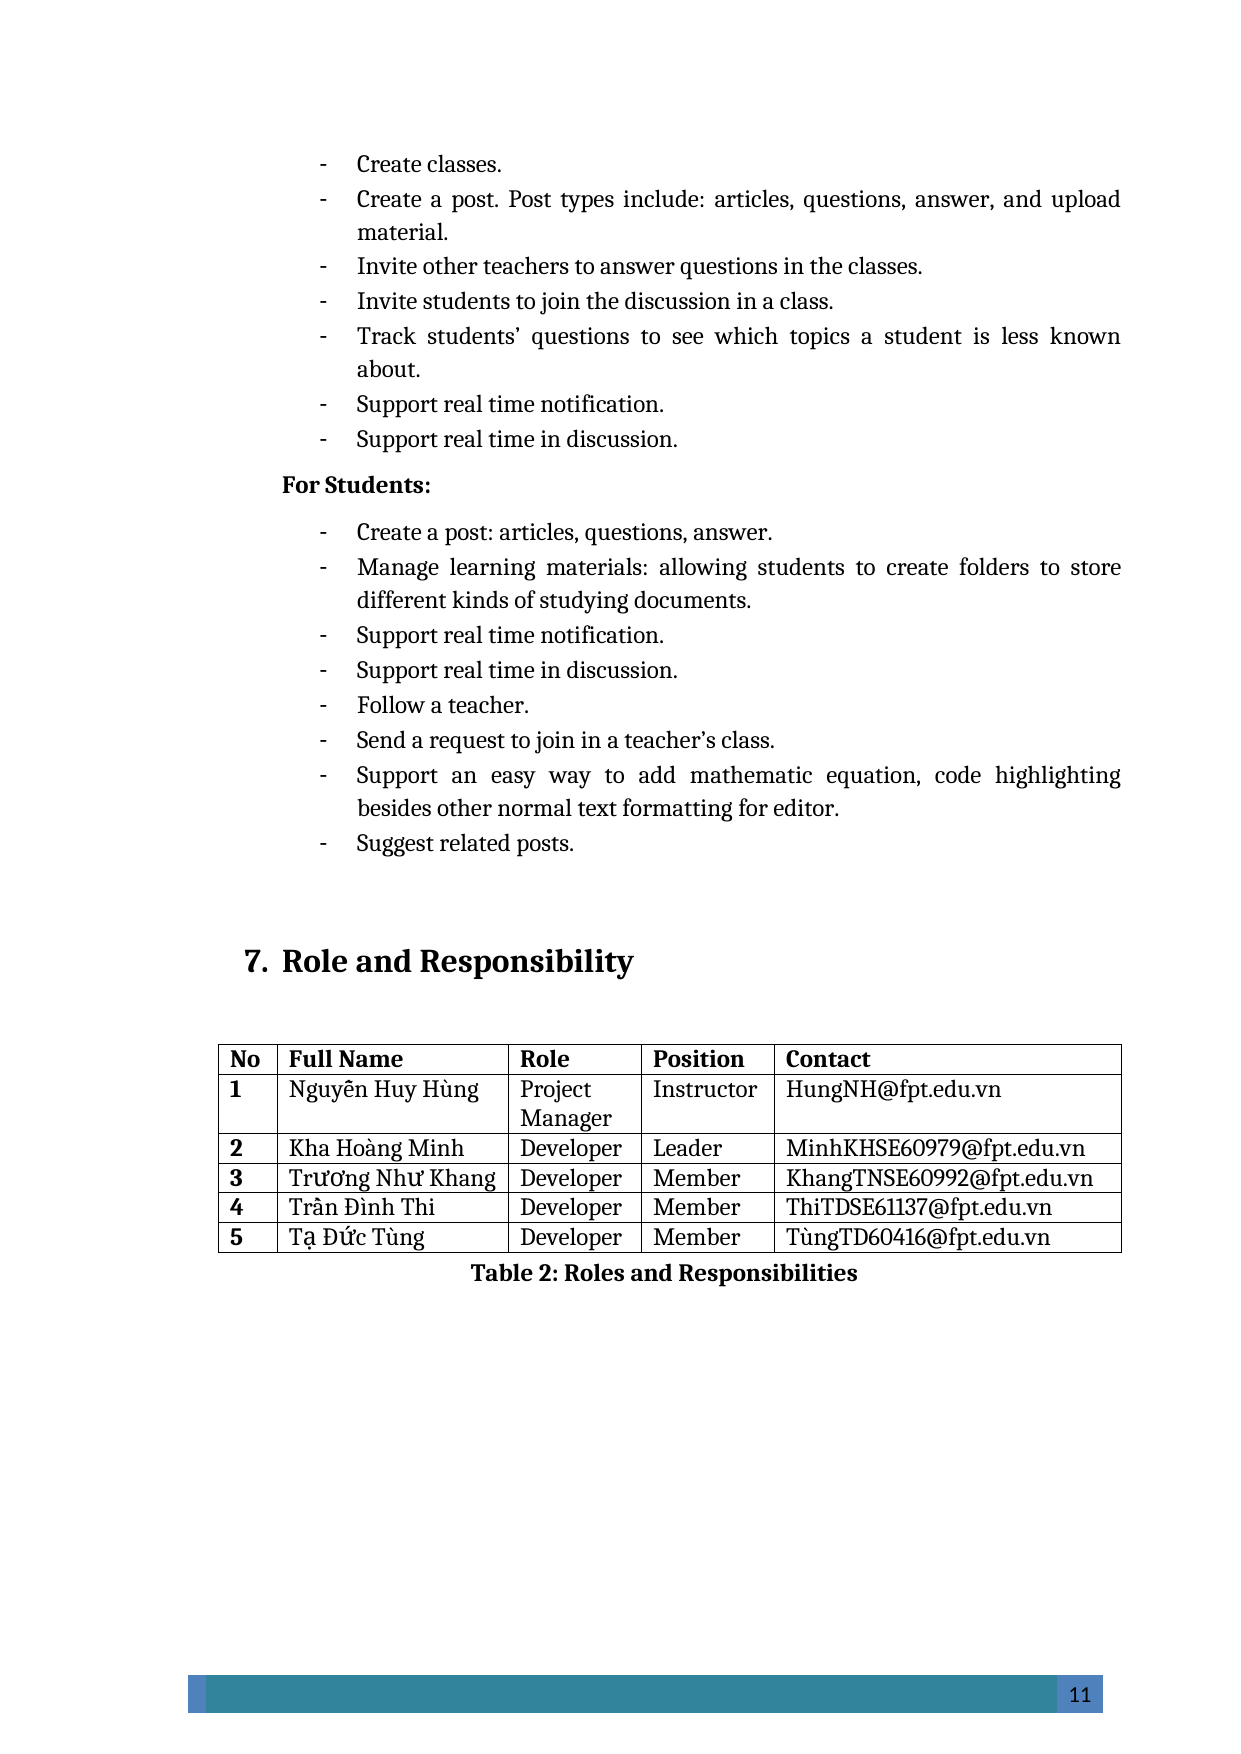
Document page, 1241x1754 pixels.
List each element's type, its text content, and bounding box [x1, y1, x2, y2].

table_header No [219, 1045, 277, 1074]
text Table 2: Roles and Responsibilities [207, 1259, 1122, 1288]
list Follow a teacher. [319, 689, 1122, 720]
table_header Full Name [278, 1045, 508, 1074]
table_cell 3 [219, 1164, 277, 1192]
table_header Contact [775, 1045, 1121, 1074]
table_cell KhangTNSE60992@fpt.edu.vn [775, 1164, 1121, 1192]
table_cell 2 [219, 1134, 277, 1162]
table_cell Instructor [642, 1075, 774, 1133]
list Create a post: articles, questions, answer. [319, 516, 1122, 547]
list Create classes. [319, 148, 1122, 178]
list Send a request to join in a teacher’s class. [319, 724, 1122, 755]
table_cell Member [642, 1164, 774, 1192]
list Create a post. Post types include: articles, questions, answer, and upload material. [319, 183, 1122, 246]
text For Students: [282, 471, 1122, 499]
table_cell Developer [509, 1223, 641, 1252]
subtitle Role and Responsibility [244, 942, 1122, 981]
table_cell Leader [642, 1134, 774, 1162]
list Support real time in discussion. [319, 423, 1122, 454]
table_cell 5 [219, 1223, 277, 1252]
table_cell ThiTDSE61137@fpt.edu.vn [775, 1193, 1121, 1222]
table_cell Kha Hoàng Minh [278, 1134, 508, 1162]
list Suggest related posts. [319, 827, 1122, 857]
list Support real time notification. [319, 388, 1122, 419]
list Invite students to join the discussion in a class. [319, 286, 1122, 316]
list Support real time notification. [319, 619, 1122, 650]
table_cell Member [642, 1193, 774, 1222]
table_header Position [642, 1045, 774, 1074]
table_cell Developer [509, 1134, 641, 1162]
list Support real time in discussion. [319, 654, 1122, 685]
table_cell HungNH@fpt.edu.vn [775, 1075, 1121, 1133]
table_cell Trần Đình Thi [278, 1193, 508, 1222]
list Manage learning materials: allowing students to create folders to store different kinds of studying documents. [319, 551, 1122, 615]
list Support an easy way to add mathematic equation, code highlighting besides other normal text formatting for editor. [319, 759, 1122, 823]
table_cell 4 [219, 1193, 277, 1222]
table_cell Trương Như Khang [278, 1164, 508, 1192]
table_cell TùngTD60416@fpt.edu.vn [775, 1223, 1121, 1252]
table_header Role [509, 1045, 641, 1074]
table_cell Developer [509, 1193, 641, 1222]
list Track students’ questions to see which topics a student is less known about. [319, 321, 1122, 384]
list Invite other teachers to answer questions in the classes. [319, 251, 1122, 281]
table_cell MinhKHSE60979@fpt.edu.vn [775, 1134, 1121, 1162]
table_cell Member [642, 1223, 774, 1252]
table_cell Tạ Đức Tùng [278, 1223, 508, 1252]
table_cell Nguyễn Huy Hùng [278, 1075, 508, 1133]
table_cell Developer [509, 1164, 641, 1192]
table_cell 1 [219, 1075, 277, 1133]
table_cell Project Manager [509, 1075, 641, 1133]
